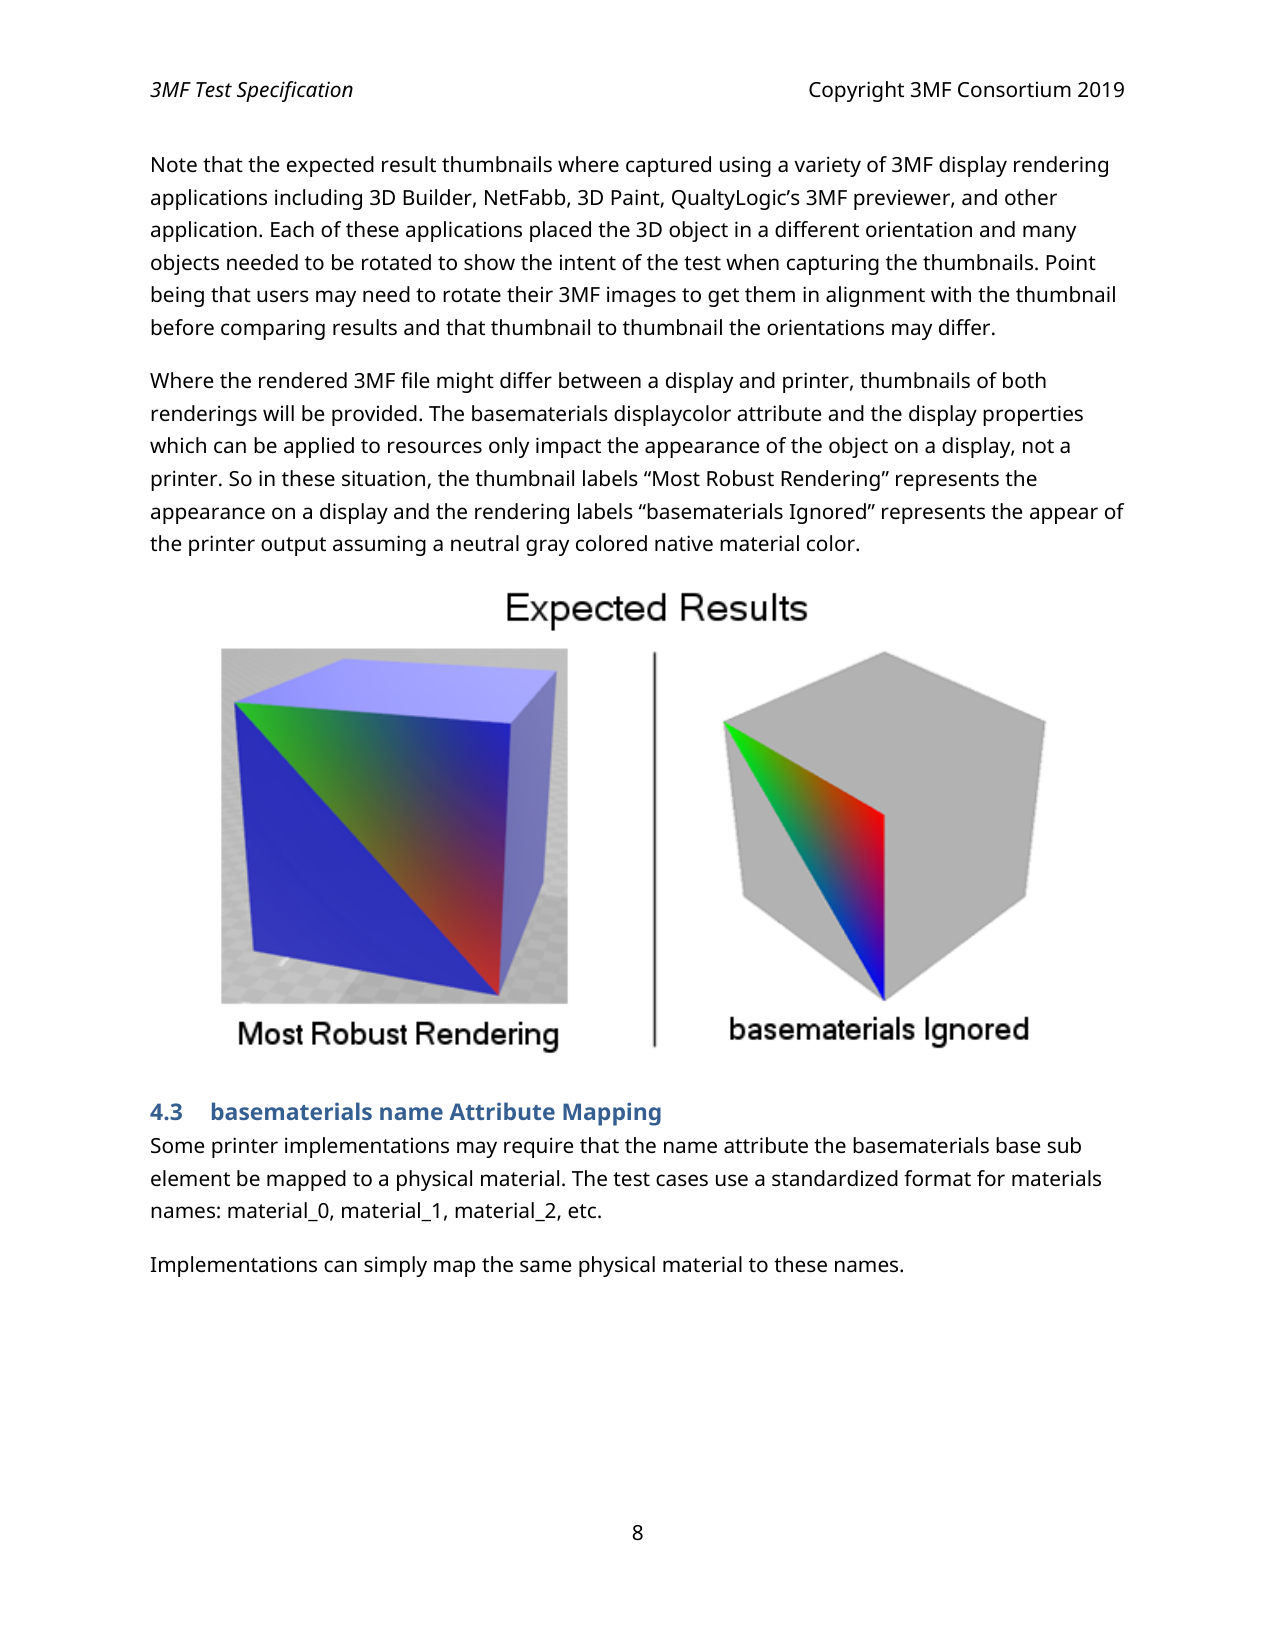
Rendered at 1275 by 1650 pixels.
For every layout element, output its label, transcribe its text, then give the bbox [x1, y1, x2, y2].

text Some printer implementations may require that the name attribute the basematerials base sub element be mapped to a physical material. The test cases use a standardized format for materials names: material_0, material_1, material_2, etc. [150, 1131, 1125, 1225]
text Note that the expected result thumbnails where captured using a variety of 3MF display rendering applications including 3D Builder, NetFabb, 3D Paint, QualtyLogic’s 3MF previewer, and other application. Each of these applications placed the 3D object in a different orientation and many objects needed to be rotated to show the intent of the test when capturing the thumbnails. Point being that users may need to rotate their 3MF images to get them in alignment with the thumbnail before comparing results and that thumbnail to thumbnail the orientations may differ. [150, 150, 1125, 341]
picture [150, 582, 1125, 1071]
subtitle basematerials name Attribute Mapping [150, 1095, 1125, 1127]
text Implementations can simply map the same physical material to these names. [150, 1250, 1125, 1278]
text Where the rendered 3MF file might differ between a display and printer, thumbnails of both renderings will be provided. The basematerials displaycolor attribute and the display properties which can be applied to resources only impact the appearance of the object on a display, not a printer. So in these situation, the thumbnail labels “Most Robust Rendering” represents the appearance on a display and the rendering labels “basematerials Ignored” represents the appear of the printer output assuming a neutral gray colored native material color. [150, 366, 1125, 558]
